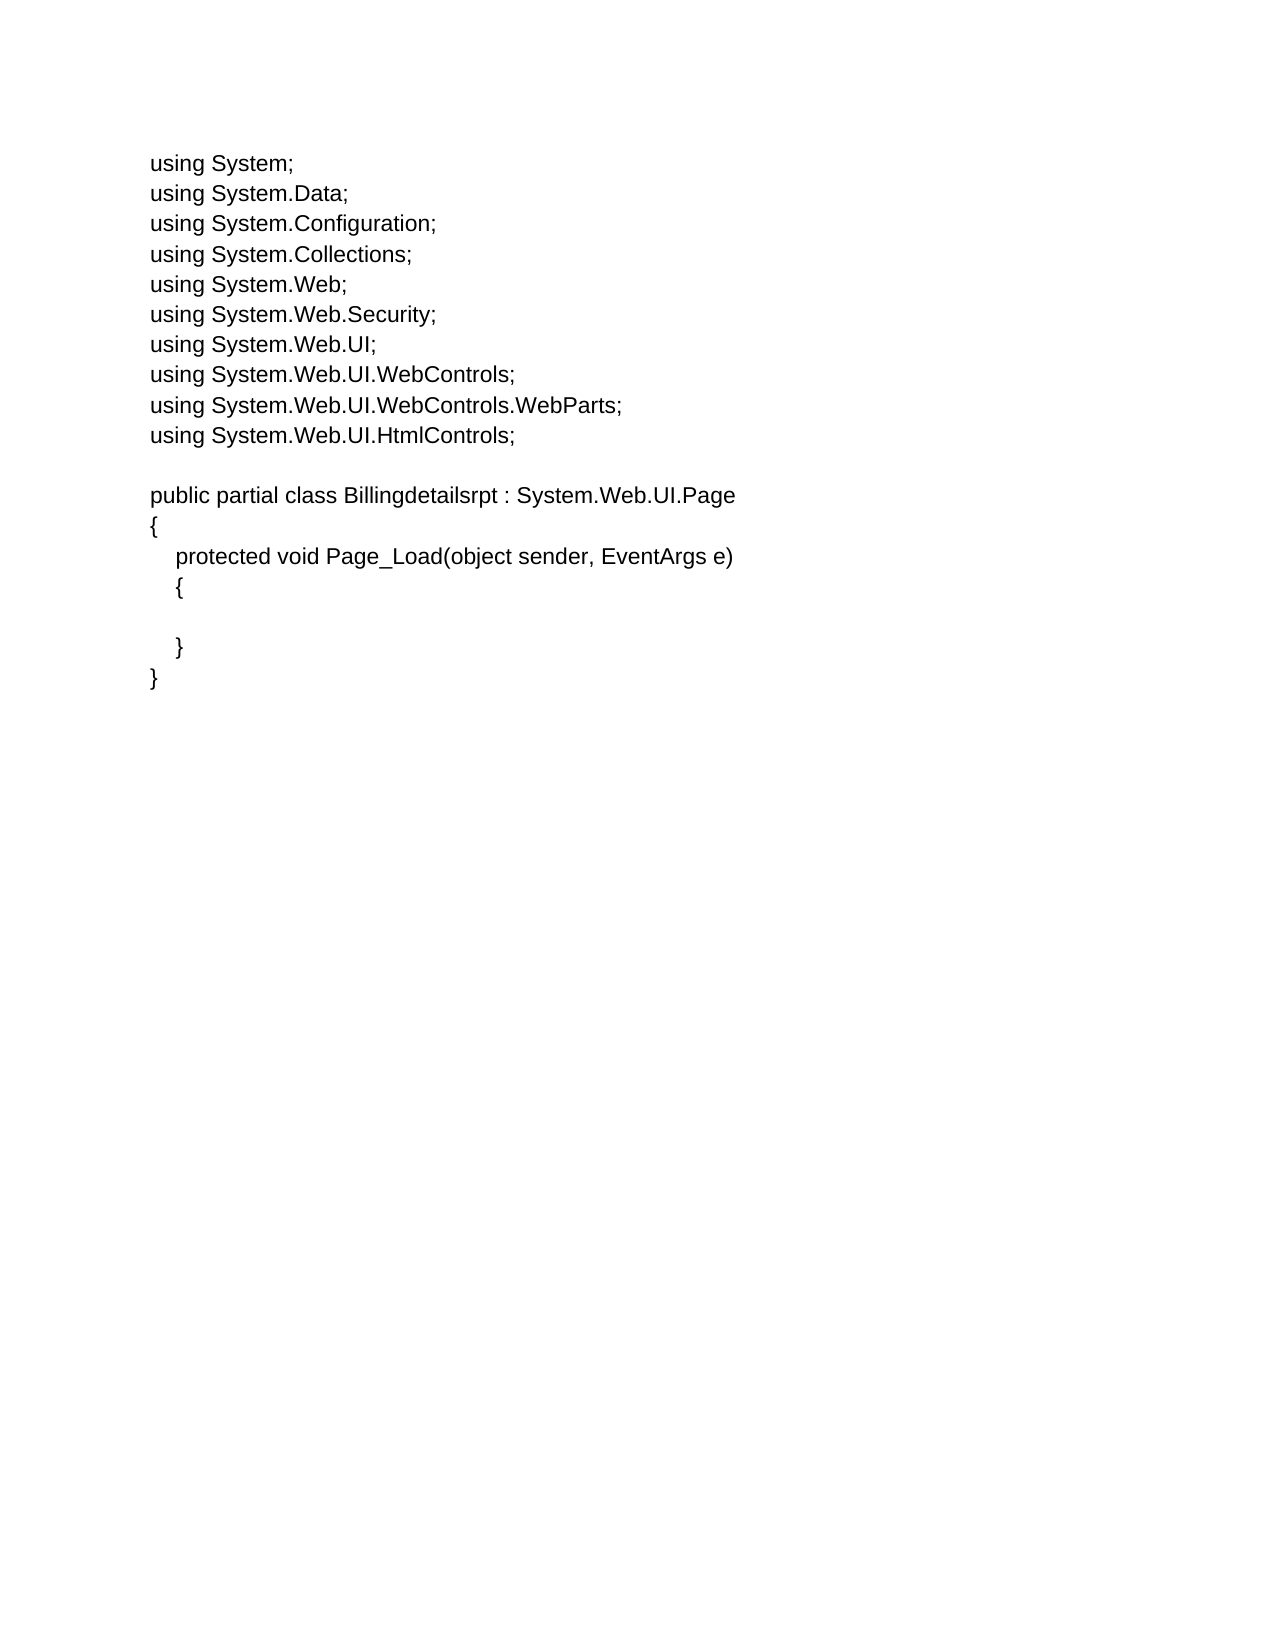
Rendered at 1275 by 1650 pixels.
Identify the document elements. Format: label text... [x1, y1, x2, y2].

text } [150, 633, 1125, 660]
text } [150, 663, 1125, 690]
text using System.Collections; [150, 241, 1125, 267]
text using System.Configuration; [150, 210, 1125, 237]
text using System.Web.UI.WebControls.WebParts; [150, 392, 1125, 418]
text using System.Web.UI.WebControls; [150, 361, 1125, 388]
text using System.Web.UI.HtmlControls; [150, 422, 1125, 448]
text { [150, 573, 1125, 599]
text protected void Page_Load(object sender, EventArgs e) [150, 543, 1125, 569]
text using System.Web; [150, 271, 1125, 297]
text using System.Web.UI; [150, 331, 1125, 358]
text using System.Data; [150, 180, 1125, 207]
text { [150, 512, 1125, 539]
text public partial class Billingdetailsrpt : System.Web.UI.Page [150, 482, 1125, 509]
text using System; [150, 150, 1125, 176]
text using System.Web.Security; [150, 301, 1125, 327]
